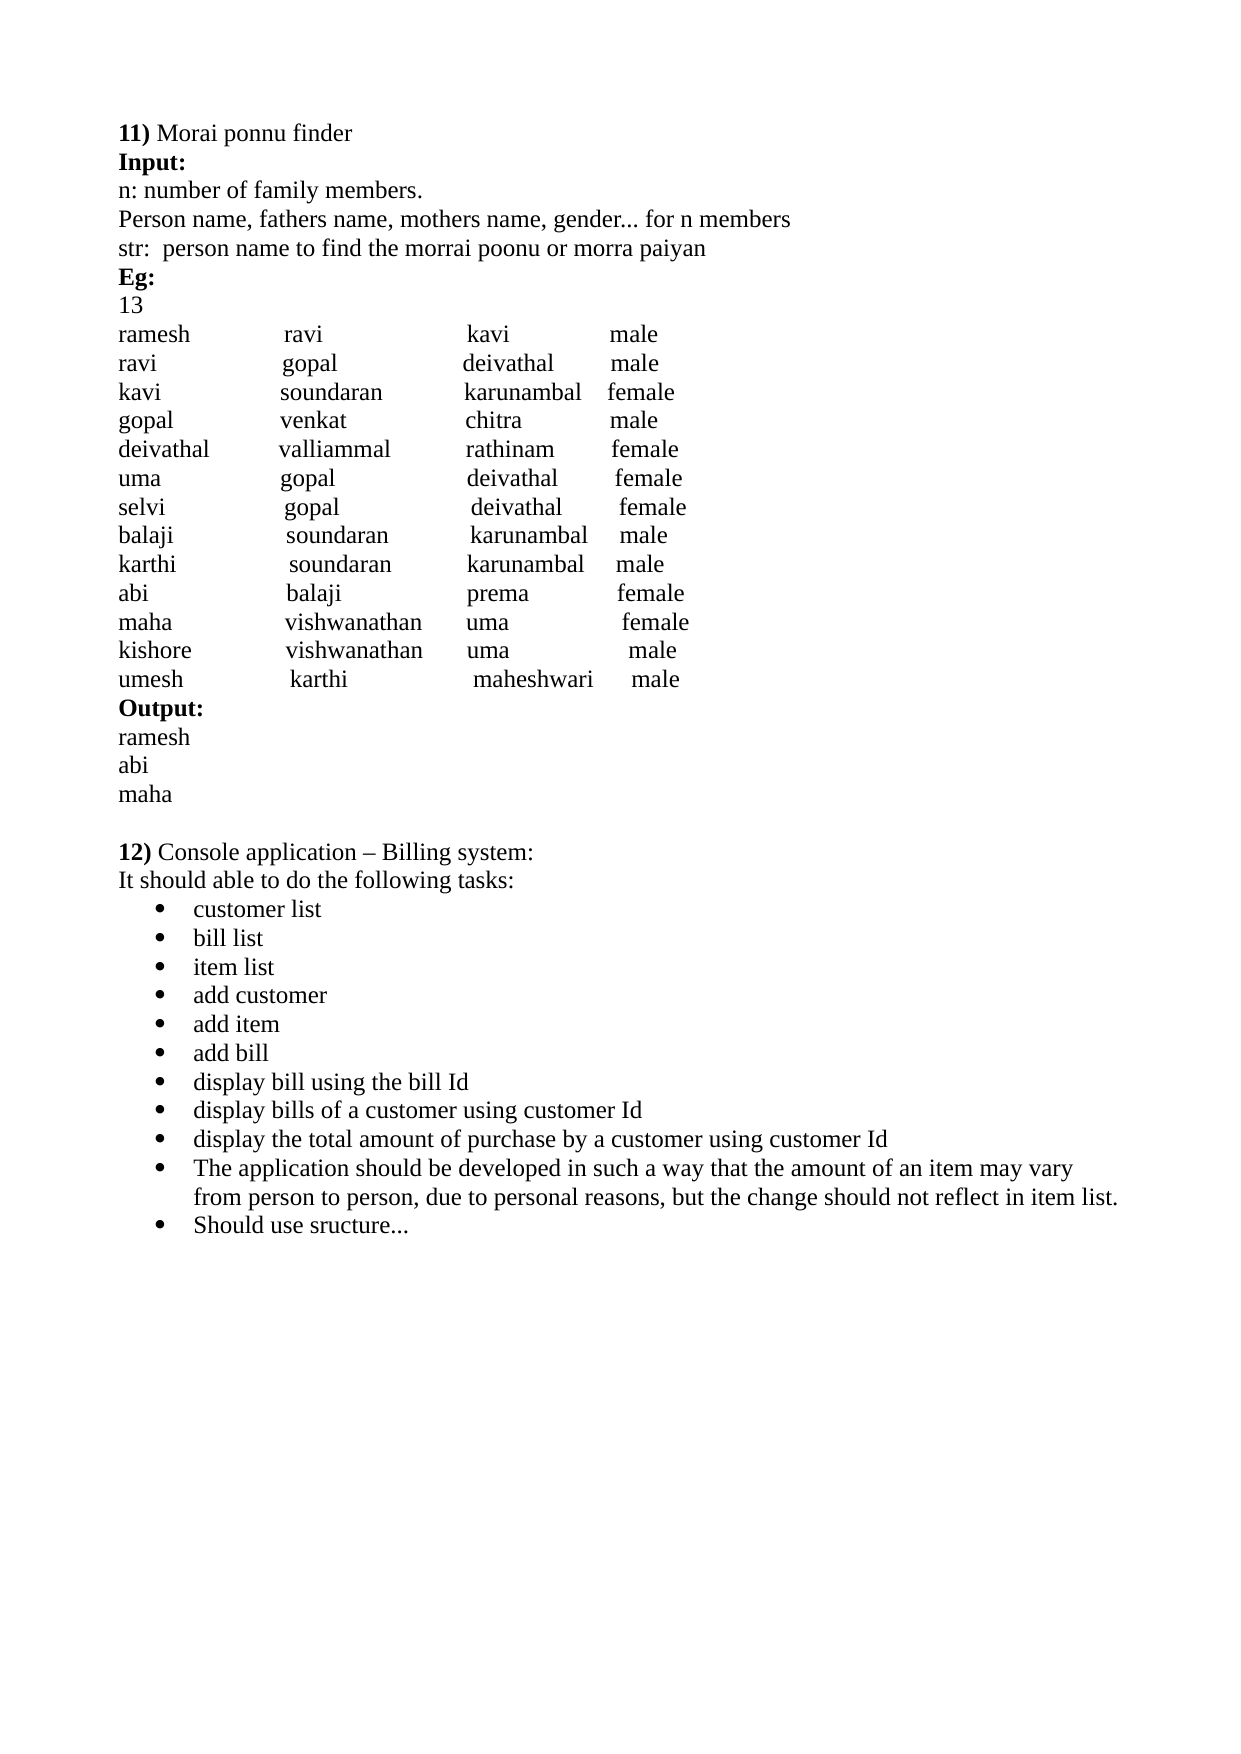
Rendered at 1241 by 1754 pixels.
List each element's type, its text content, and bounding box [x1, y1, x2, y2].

list Should use sructure... [156, 1211, 1122, 1239]
text kavi soundaran karunambal female [118, 377, 1122, 406]
text ramesh [118, 722, 1122, 751]
text ramesh ravi kavi male [118, 319, 1122, 348]
text Input: [118, 147, 1122, 176]
list customer list [156, 894, 1122, 923]
list add item [156, 1009, 1122, 1038]
text abi [118, 751, 1122, 779]
list bill list [156, 923, 1122, 952]
text umesh karthi maheshwari male [118, 664, 1122, 693]
text deivathal valliammal rathinam female [118, 434, 1122, 463]
text n: number of family members. [118, 176, 1122, 204]
list add bill [156, 1038, 1122, 1067]
list display bills of a customer using customer Id [156, 1096, 1122, 1124]
list item list [156, 952, 1122, 981]
list The application should be developed in such a way that the amount of an item may vary from person to person, due to personal reasons, but the change should not reflect in item list. [156, 1153, 1122, 1211]
text It should able to do the following tasks: [118, 866, 1122, 894]
text Output: [118, 693, 1122, 722]
text 11) Morai ponnu finder [118, 118, 1122, 147]
text abi balaji prema female [118, 578, 1122, 607]
list display bill using the bill Id [156, 1067, 1122, 1096]
list display the total amount of purchase by a customer using customer Id [156, 1124, 1122, 1153]
text balaji soundaran karunambal male [118, 521, 1122, 549]
text maha vishwanathan uma female [118, 607, 1122, 636]
text ravi gopal deivathal male [118, 348, 1122, 377]
text gopal venkat chitra male [118, 406, 1122, 434]
list add customer [156, 981, 1122, 1009]
text maha [118, 779, 1122, 808]
text Person name, fathers name, mothers name, gender... for n members [118, 204, 1122, 233]
text str: person name to find the morrai poonu or morra paiyan [118, 233, 1122, 262]
text Eg: [118, 262, 1122, 291]
text kishore vishwanathan uma male [118, 636, 1122, 664]
text 12) Console application – Billing system: [118, 837, 1122, 866]
text selvi gopal deivathal female [118, 492, 1122, 521]
text 13 [118, 291, 1122, 319]
text uma gopal deivathal female [118, 463, 1122, 492]
text karthi soundaran karunambal male [118, 549, 1122, 578]
